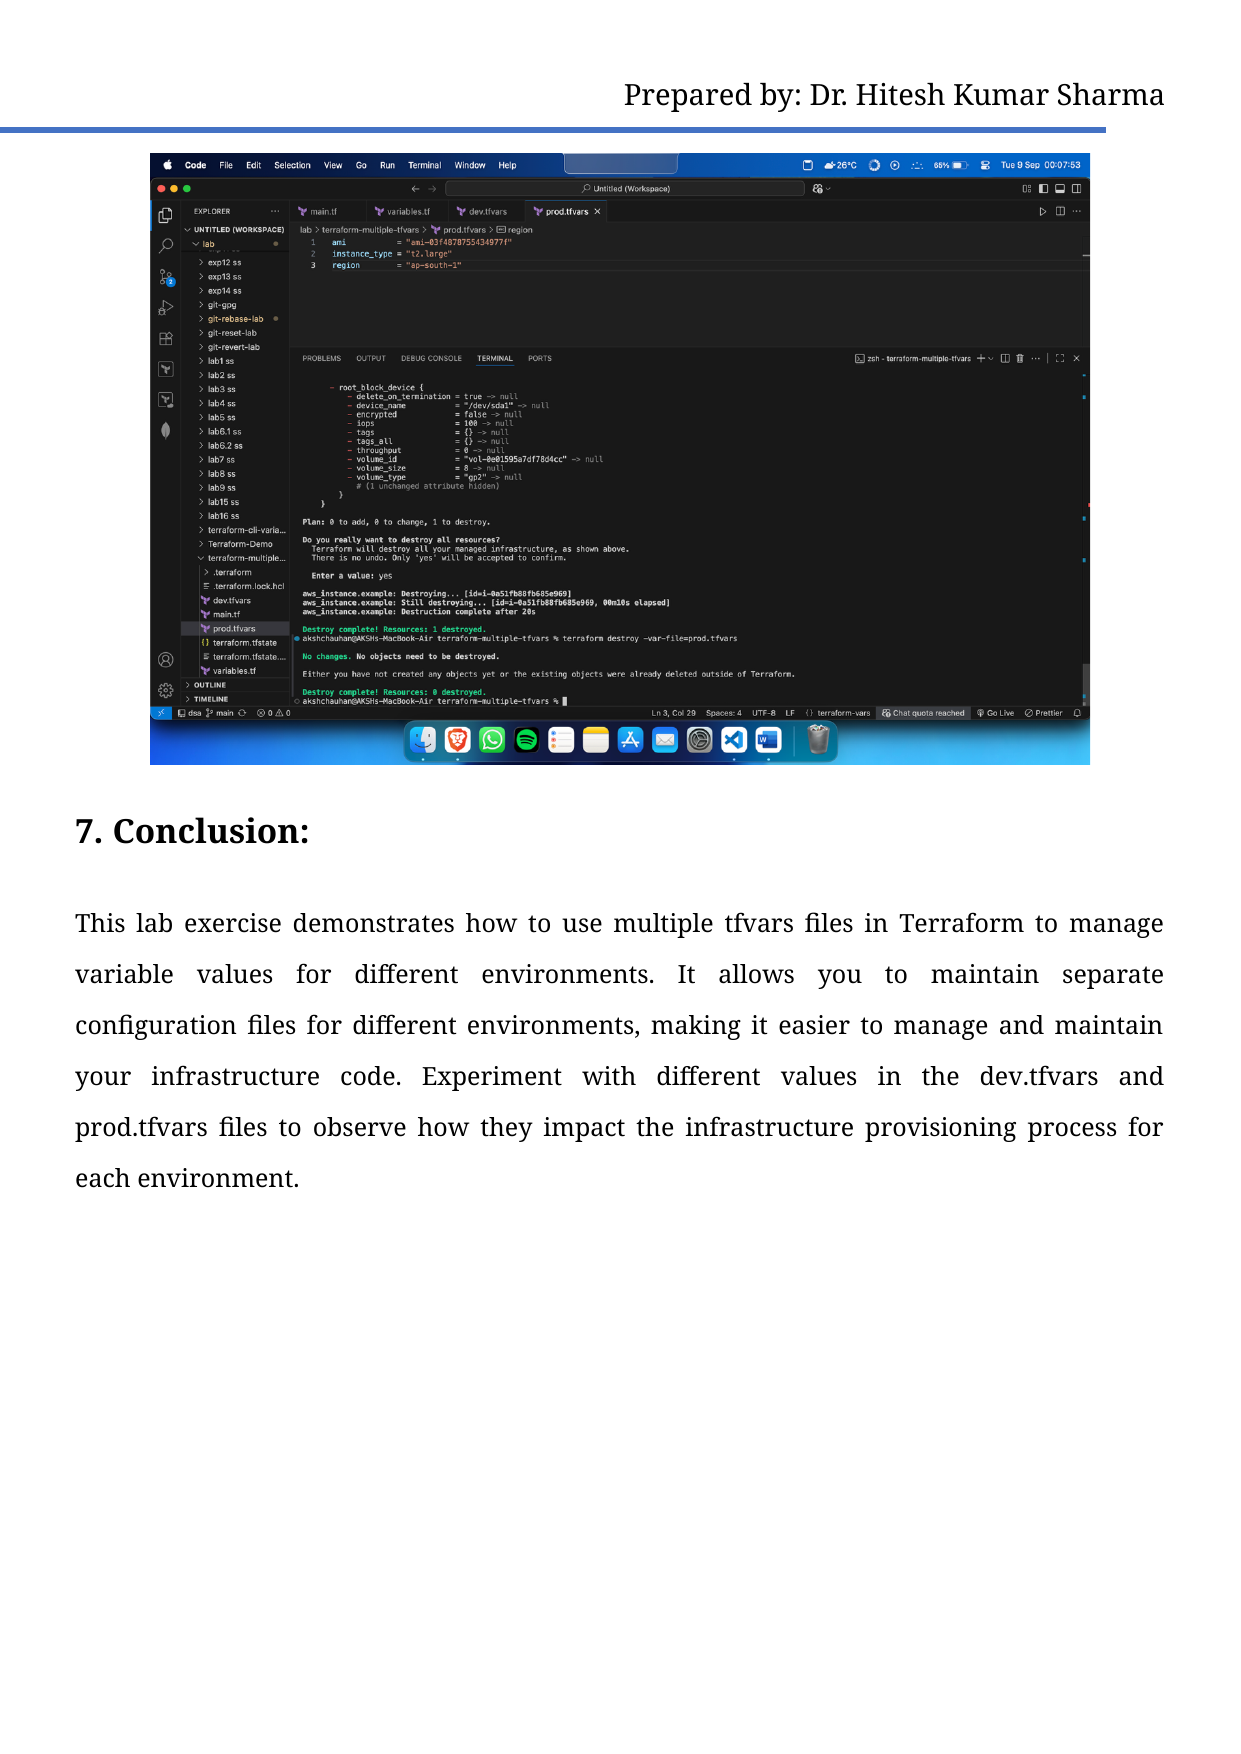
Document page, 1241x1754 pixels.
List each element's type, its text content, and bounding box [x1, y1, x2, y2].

list Conclusion: [75, 808, 1165, 853]
picture [150, 153, 1091, 765]
text This lab exercise demonstrates how to use multiple tfvars files in Terraform to manage variable values for different environments. It allows you to maintain separate configuration files for different environments, making it easier to manage and maintain your infrastructure code. Experiment with different values in the dev.tfvars and prod.tfvars files to observe how they impact the infrastructure provisioning process for each environment. [75, 905, 1165, 1195]
